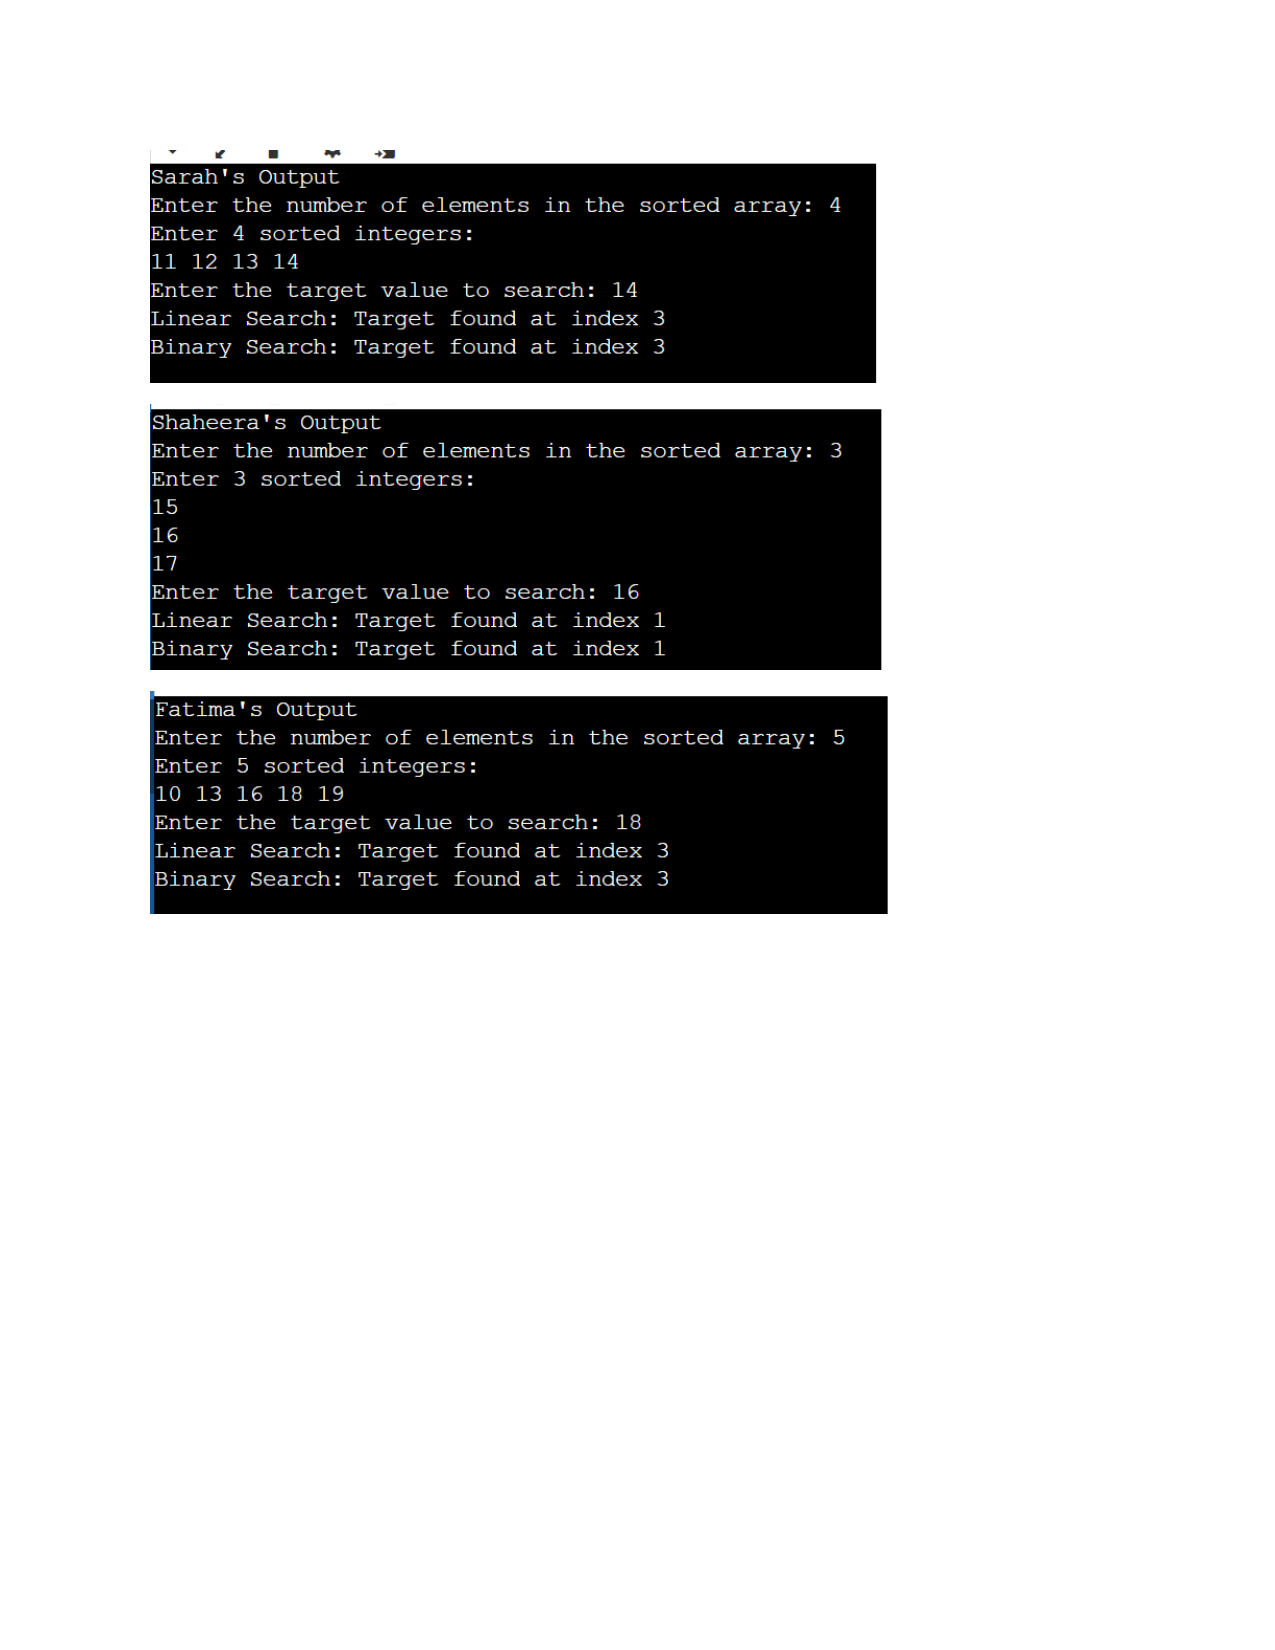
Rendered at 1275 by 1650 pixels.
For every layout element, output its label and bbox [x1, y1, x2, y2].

picture [150, 404, 882, 670]
picture [150, 691, 888, 914]
picture [150, 150, 877, 383]
